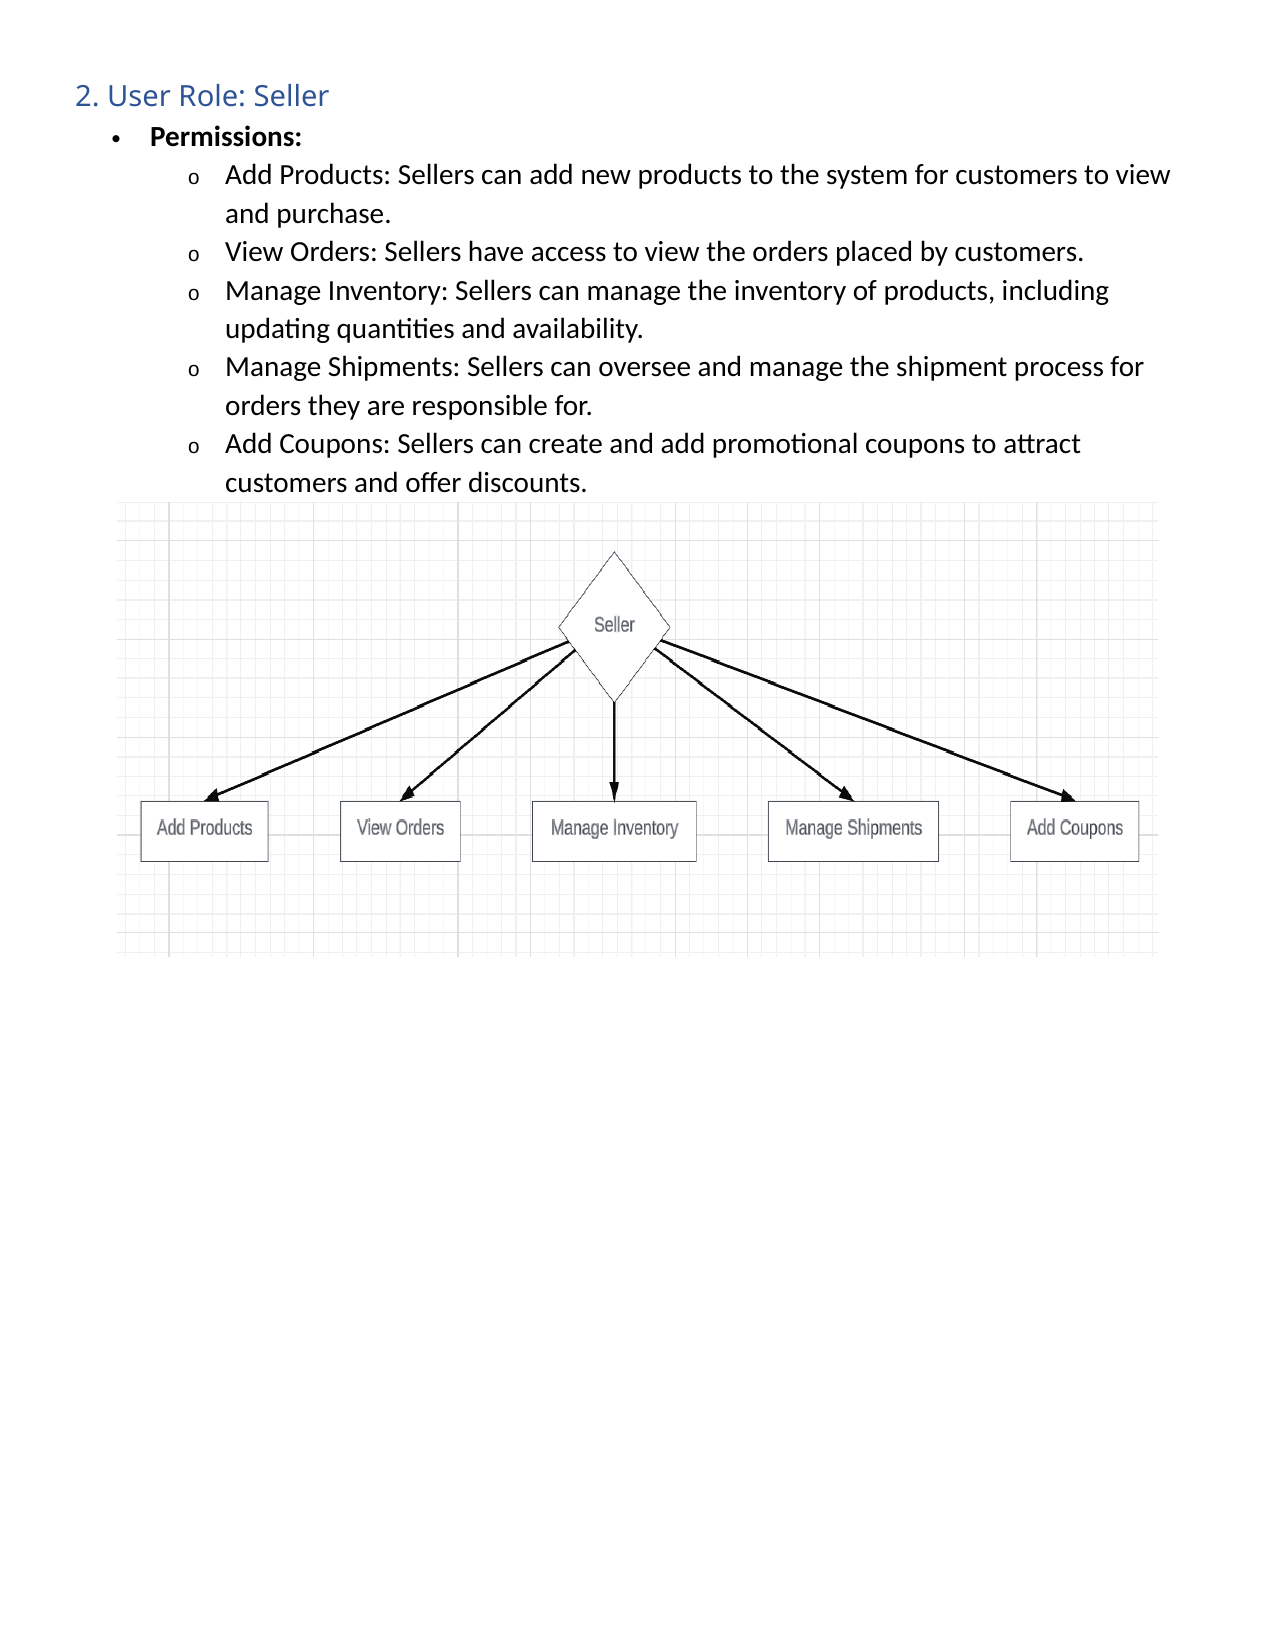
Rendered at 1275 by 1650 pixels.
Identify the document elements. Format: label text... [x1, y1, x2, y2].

picture [116, 502, 1159, 957]
list Permissions: [112, 118, 1200, 153]
list Manage Shipments: Sellers can oversee and manage the shipment process for orders they are responsible for. [187, 348, 1200, 422]
list Add Coupons: Sellers can create and add promotional coupons to attract customers and offer discounts. [187, 425, 1200, 499]
list View Orders: Sellers have access to view the orders placed by customers. [187, 233, 1200, 269]
list Add Products: Sellers can add new products to the system for customers to view and purchase. [187, 156, 1200, 230]
subtitle 2. User Role: Seller [75, 75, 1200, 115]
list Manage Inventory: Sellers can manage the inventory of products, including updating quantities and availability. [187, 272, 1200, 346]
